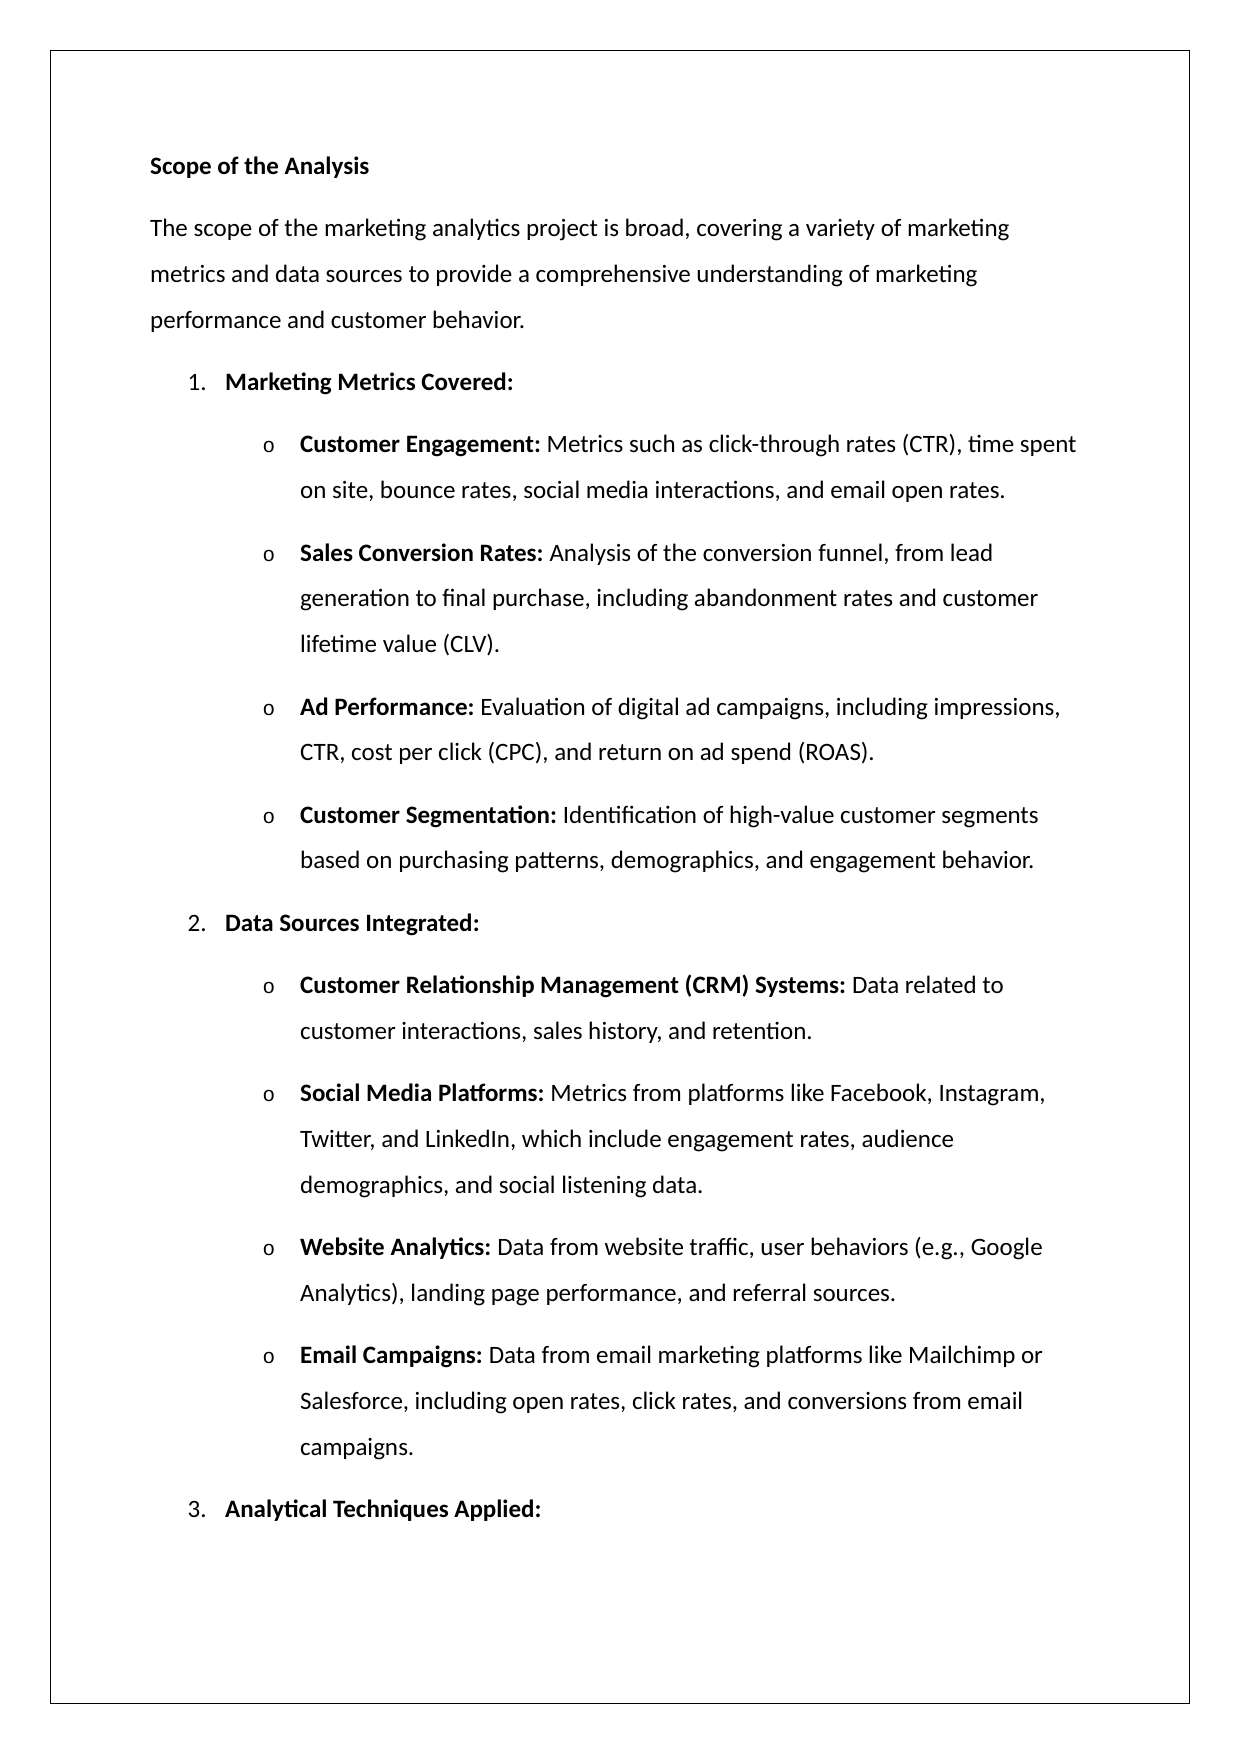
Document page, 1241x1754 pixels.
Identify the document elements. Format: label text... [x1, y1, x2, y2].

list Website Analytics: Data from website traffic, user behaviors (e.g., Google Analytics), landing page performance, and referral sources. [262, 1231, 1090, 1307]
list Analytical Techniques Applied: [187, 1493, 1090, 1524]
text The scope of the marketing analytics project is broad, covering a variety of marketing metrics and data sources to provide a comprehensive understanding of marketing performance and customer behavior. [150, 212, 1090, 334]
list Customer Relationship Management (CRM) Systems: Data related to customer interactions, sales history, and retention. [262, 969, 1090, 1046]
list Social Media Platforms: Metrics from platforms like Facebook, Instagram, Twitter, and LinkedIn, which include engagement rates, audience demographics, and social listening data. [262, 1077, 1090, 1199]
list Data Sources Integrated: [187, 907, 1090, 937]
list Marketing Metrics Covered: [187, 366, 1090, 397]
list Customer Segmentation: Identification of high-value customer segments based on purchasing patterns, demographics, and engagement behavior. [262, 799, 1090, 875]
text Scope of the Analysis [150, 150, 1090, 181]
list Sales Conversion Rates: Analysis of the conversion funnel, from lead generation to final purchase, including abandonment rates and customer lifetime value (CLV). [262, 537, 1090, 659]
list Customer Engagement: Metrics such as click-through rates (CTR), time spent on site, bounce rates, social media interactions, and email open rates. [262, 429, 1090, 505]
list Email Campaigns: Data from email marketing platforms like Mailchimp or Salesforce, including open rates, click rates, and conversions from email campaigns. [262, 1339, 1090, 1461]
list Ad Performance: Evaluation of digital ad campaigns, including impressions, CTR, cost per click (CPC), and return on ad spend (ROAS). [262, 691, 1090, 767]
